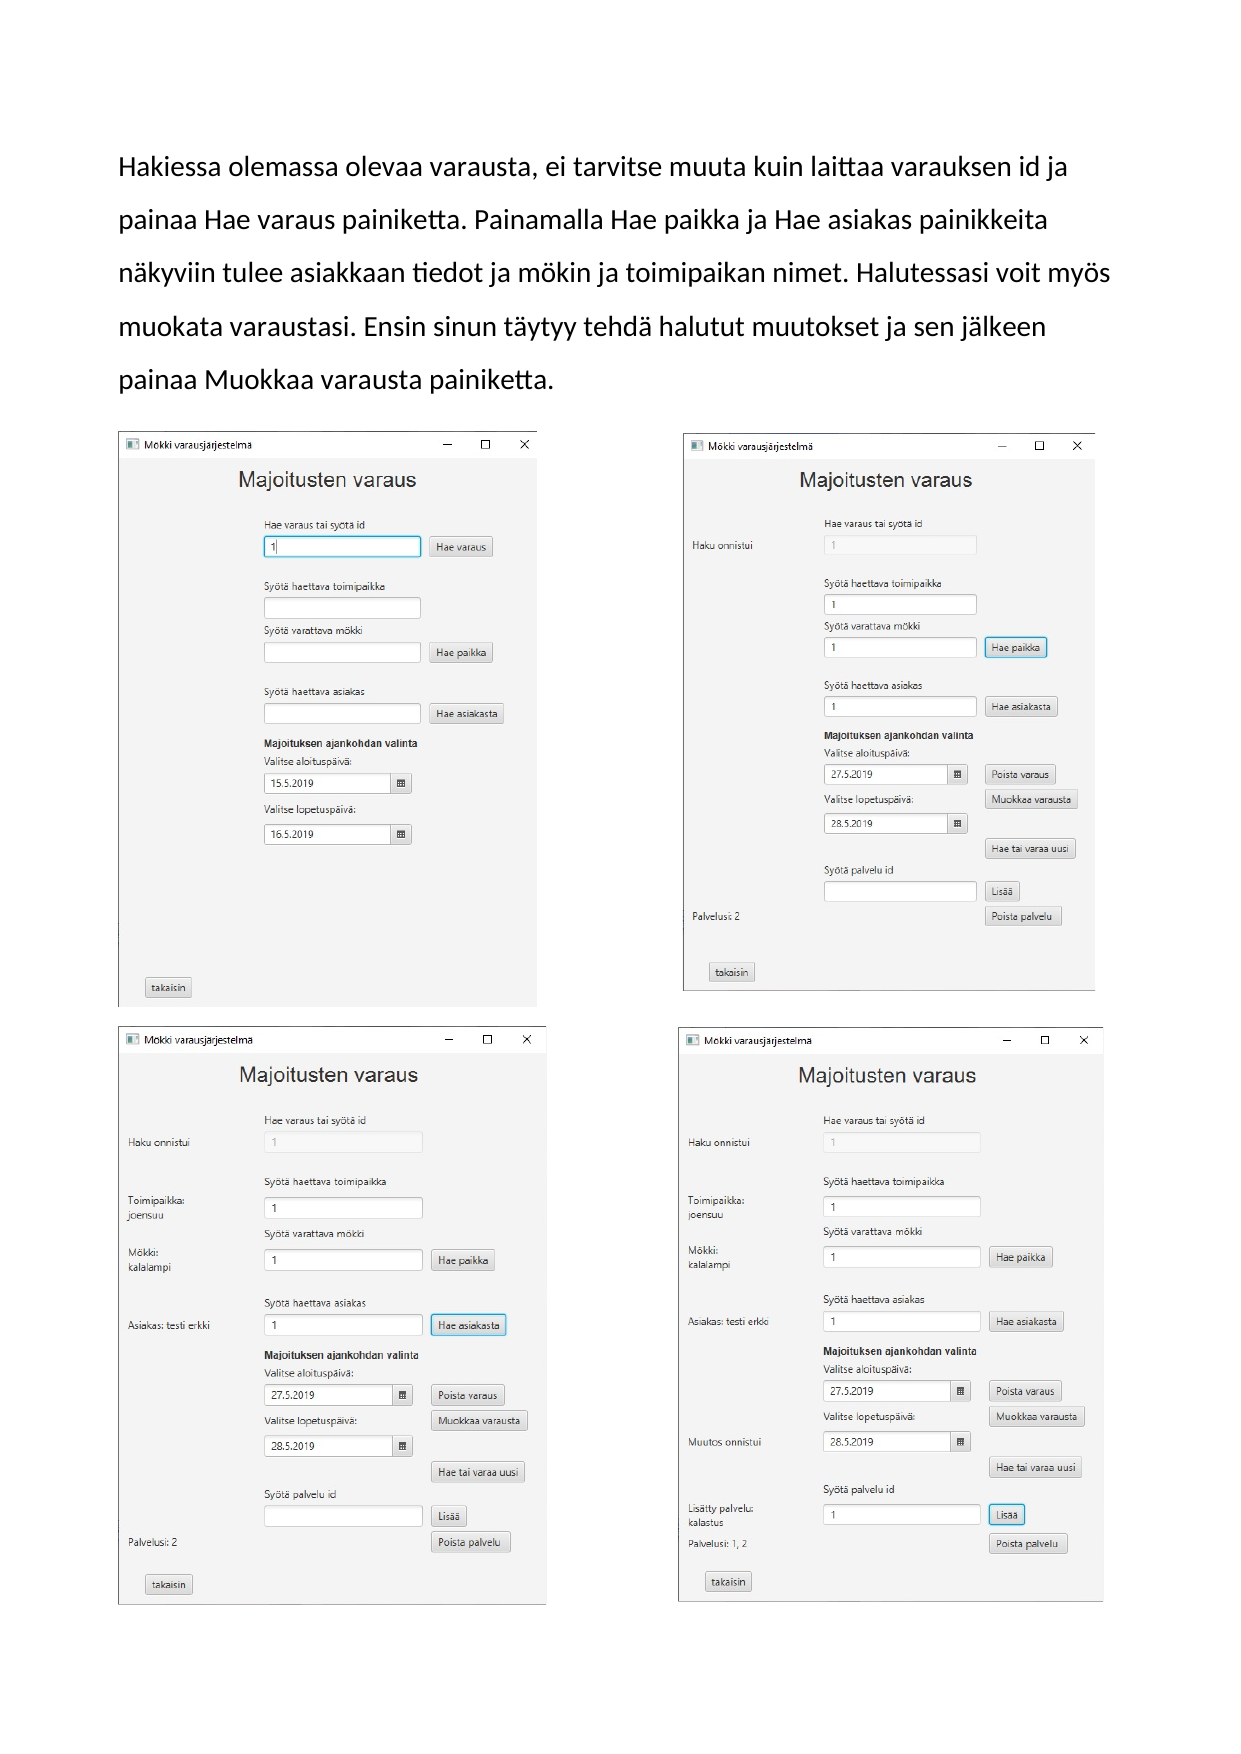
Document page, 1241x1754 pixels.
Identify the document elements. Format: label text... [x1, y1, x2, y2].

picture [118, 1026, 547, 1605]
text Hakiessa olemassa olevaa varausta, ei tarvitse muuta kuin laittaa varauksen id ja painaa Hae varaus painiketta. Painamalla Hae paikka ja Hae asiakas painikkeita näkyviin tulee asiakkaan tiedot ja mökin ja toimipaikan nimet. Halutessasi voit myös muokata varaustasi. Ensin sinun täytyy tehdä halutut muutokset ja sen jälkeen painaa Muokkaa varausta painiketta. [118, 148, 1122, 397]
picture [682, 433, 1096, 991]
picture [118, 431, 537, 1008]
picture [678, 1027, 1104, 1602]
